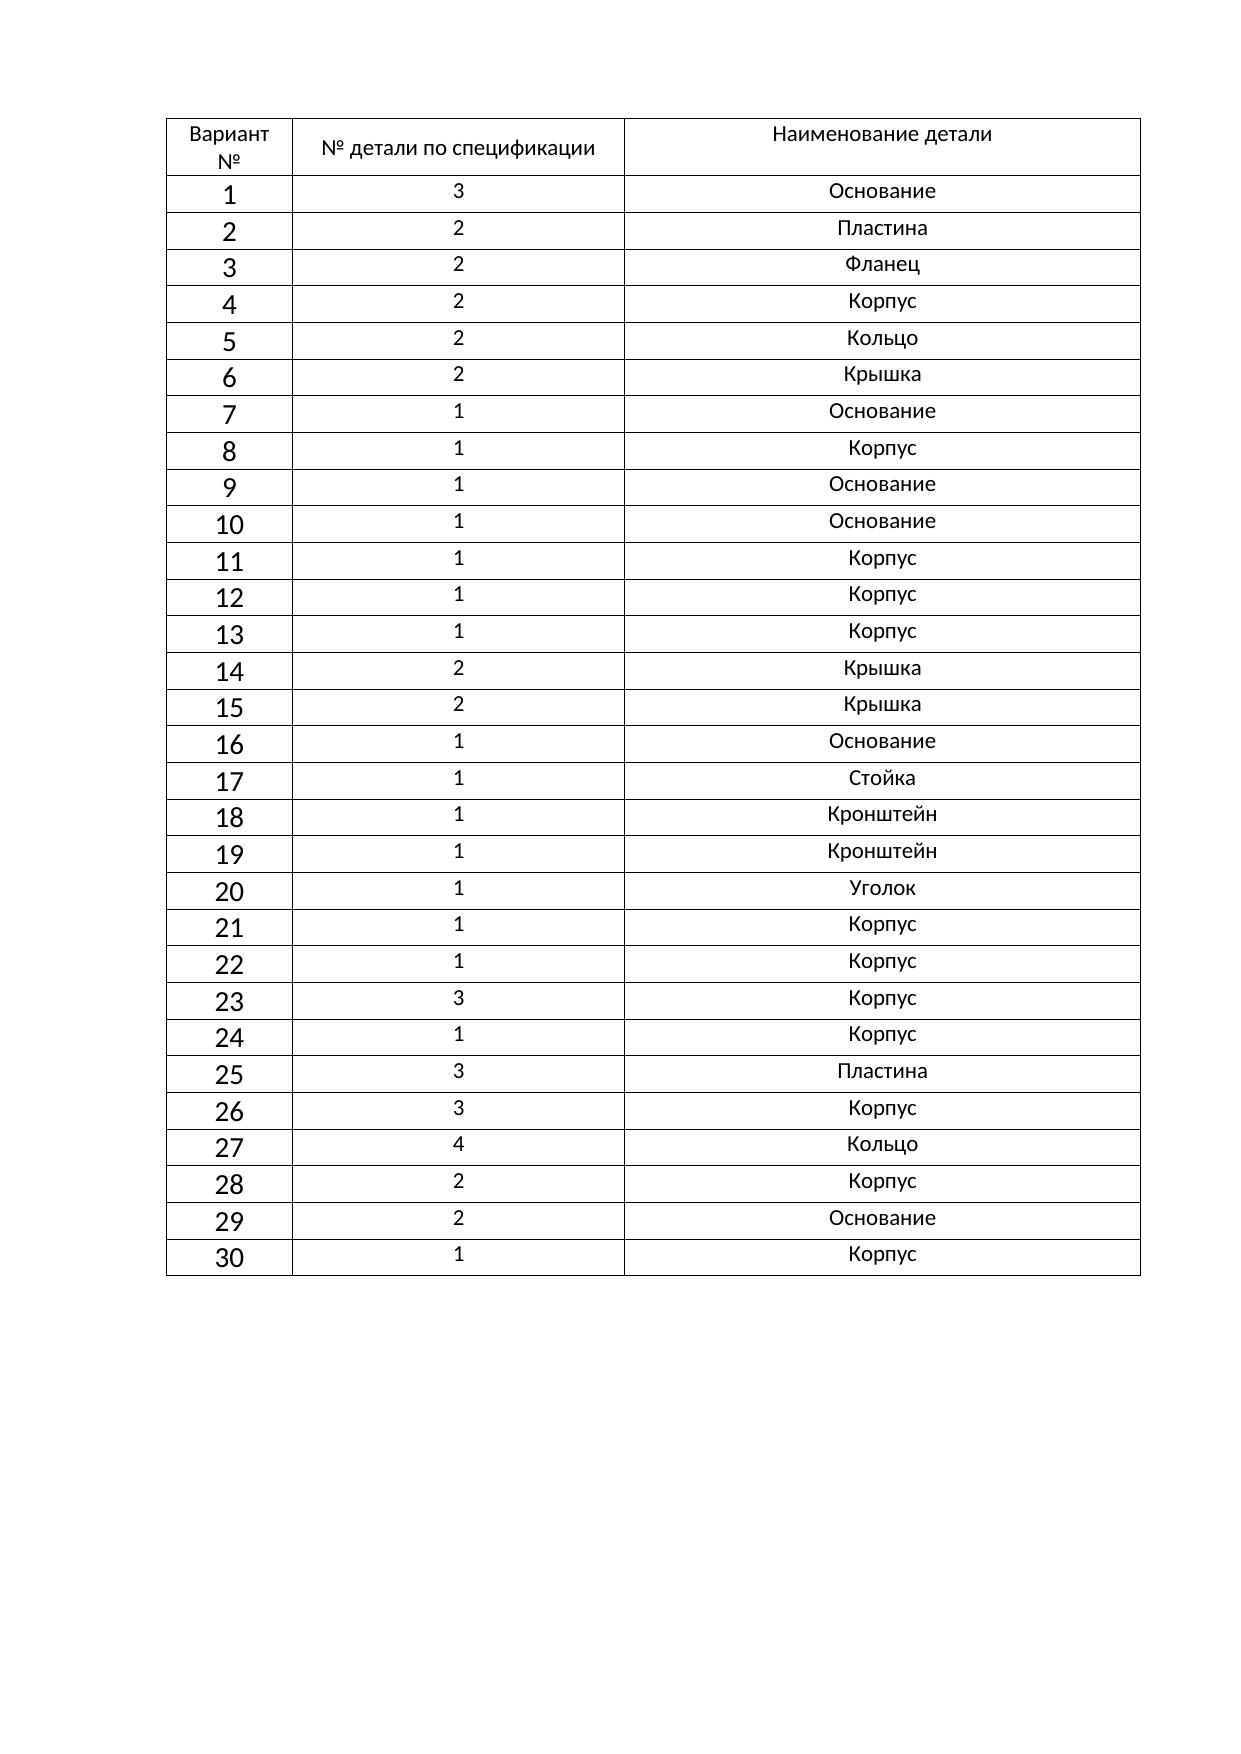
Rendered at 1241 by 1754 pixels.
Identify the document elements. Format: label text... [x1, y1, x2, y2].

table_cell 2 [293, 250, 624, 285]
table_cell Крышка [625, 690, 1140, 725]
table_cell 1 [293, 543, 624, 578]
table_cell 17 [167, 763, 292, 798]
table_cell 20 [167, 873, 292, 908]
table_cell Фланец [625, 250, 1140, 285]
table_cell 2 [293, 213, 624, 248]
table_cell 24 [167, 1020, 292, 1055]
table_cell 15 [167, 690, 292, 725]
table_cell Корпус [625, 580, 1140, 615]
table_cell 28 [167, 1166, 292, 1202]
table_cell 3 [293, 983, 624, 1018]
table_cell 1 [293, 616, 624, 652]
table_header № детали по спецификации [293, 119, 624, 175]
table_cell 14 [167, 653, 292, 688]
table_cell 1 [293, 506, 624, 542]
table_cell 7 [167, 396, 292, 432]
table_cell 22 [167, 946, 292, 982]
table_cell 23 [167, 983, 292, 1018]
table_cell 2 [293, 690, 624, 725]
table_cell 10 [167, 506, 292, 542]
table_cell 2 [293, 286, 624, 322]
table_cell 2 [167, 213, 292, 248]
table_cell 21 [167, 910, 292, 945]
table_cell 2 [293, 323, 624, 358]
table_cell Корпус [625, 1093, 1140, 1128]
table_cell 6 [167, 360, 292, 395]
table_cell 16 [167, 726, 292, 762]
table_cell 4 [167, 286, 292, 322]
table_cell 11 [167, 543, 292, 578]
table_cell Пластина [625, 213, 1140, 248]
table_cell Корпус [625, 1166, 1140, 1202]
table_cell Уголок [625, 873, 1140, 908]
table_cell 1 [293, 580, 624, 615]
table_cell 9 [167, 470, 292, 505]
table_cell 2 [293, 653, 624, 688]
table_cell 1 [293, 470, 624, 505]
table_cell 18 [167, 800, 292, 835]
table_cell 5 [167, 323, 292, 358]
table_cell Крышка [625, 653, 1140, 688]
table_cell Основание [625, 176, 1140, 212]
table_cell Корпус [625, 543, 1140, 578]
table_cell 30 [167, 1240, 292, 1275]
table_cell Крышка [625, 360, 1140, 395]
table_cell Корпус [625, 1020, 1140, 1055]
table_cell 1 [293, 910, 624, 945]
table_cell Пластина [625, 1056, 1140, 1092]
table_cell 1 [293, 836, 624, 872]
table_cell Корпус [625, 616, 1140, 652]
table_cell 1 [293, 396, 624, 432]
table_cell 1 [293, 763, 624, 798]
table_header Наименование детали [625, 119, 1140, 175]
table_cell 3 [293, 176, 624, 212]
table_cell Корпус [625, 983, 1140, 1018]
table_cell Корпус [625, 286, 1140, 322]
table_cell 1 [293, 1020, 624, 1055]
table_cell Кронштейн [625, 836, 1140, 872]
table_cell 8 [167, 433, 292, 468]
table_cell 1 [293, 800, 624, 835]
table_cell 1 [293, 946, 624, 982]
table_cell 27 [167, 1130, 292, 1165]
table_cell Корпус [625, 946, 1140, 982]
table_cell 1 [293, 433, 624, 468]
table_cell Корпус [625, 1240, 1140, 1275]
table_cell 12 [167, 580, 292, 615]
table_cell Основание [625, 506, 1140, 542]
table_cell 2 [293, 1203, 624, 1238]
table_cell 2 [293, 1166, 624, 1202]
table_cell Стойка [625, 763, 1140, 798]
table_cell 26 [167, 1093, 292, 1128]
table_cell 2 [293, 360, 624, 395]
table_cell Корпус [625, 433, 1140, 468]
table_cell 3 [167, 250, 292, 285]
table_cell Корпус [625, 910, 1140, 945]
table_cell 4 [293, 1130, 624, 1165]
table_cell 3 [293, 1093, 624, 1128]
table_cell Кронштейн [625, 800, 1140, 835]
table_cell Кольцо [625, 323, 1140, 358]
table_cell 1 [293, 726, 624, 762]
table_cell 1 [293, 873, 624, 908]
table_cell 13 [167, 616, 292, 652]
table_cell Основание [625, 470, 1140, 505]
table_cell Основание [625, 396, 1140, 432]
table_cell Основание [625, 726, 1140, 762]
table_cell Основание [625, 1203, 1140, 1238]
table_header Вариант № [167, 119, 292, 175]
table_cell 19 [167, 836, 292, 872]
table_cell 25 [167, 1056, 292, 1092]
table_cell 1 [167, 176, 292, 212]
table_cell 1 [293, 1240, 624, 1275]
table_cell 3 [293, 1056, 624, 1092]
table_cell 29 [167, 1203, 292, 1238]
table_cell Кольцо [625, 1130, 1140, 1165]
